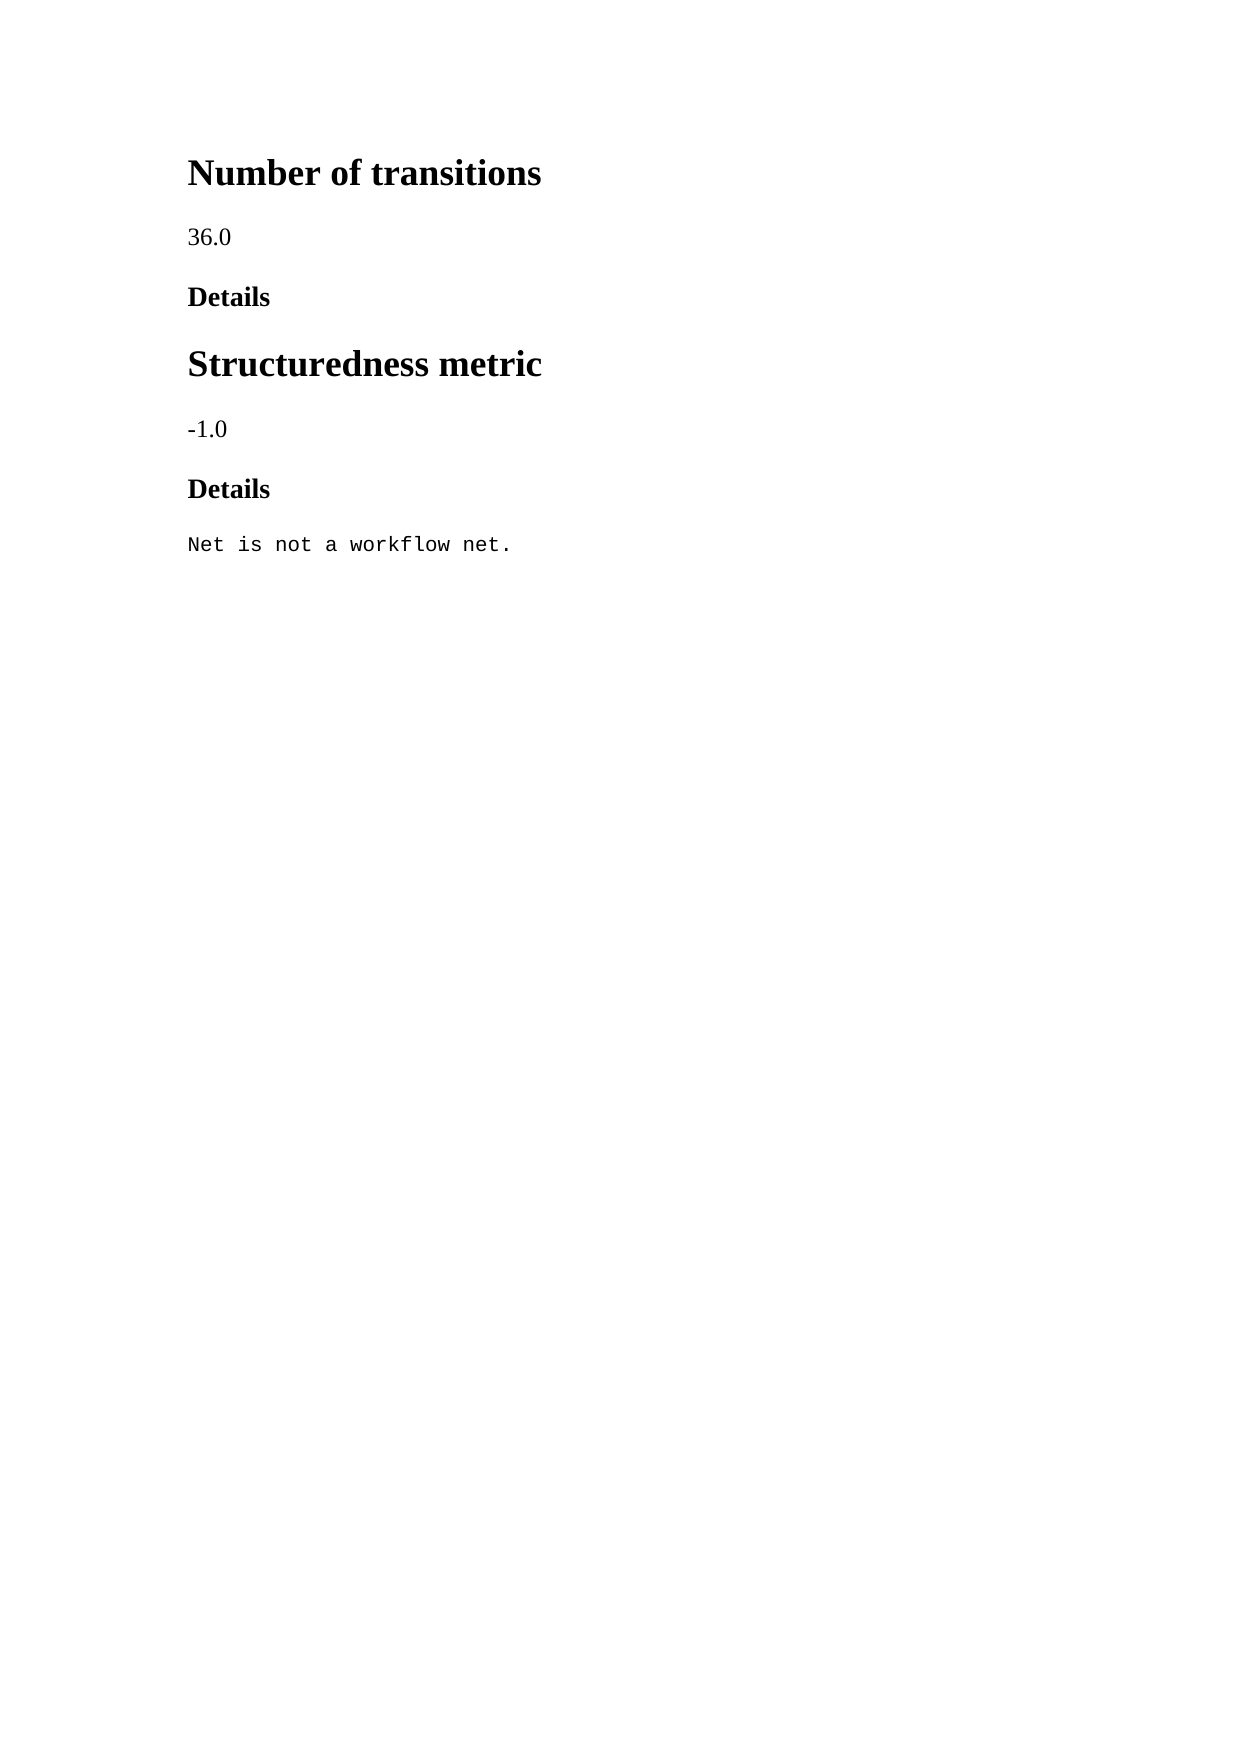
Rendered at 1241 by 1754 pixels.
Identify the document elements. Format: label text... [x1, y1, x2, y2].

text Net is not a workflow net. [187, 533, 1053, 557]
text Number of transitions [187, 150, 1053, 193]
text Details [187, 280, 1053, 313]
text 36.0 [187, 222, 1053, 251]
text -1.0 [187, 414, 1053, 443]
text Details [187, 472, 1053, 504]
text Structuredness metric [187, 342, 1053, 385]
